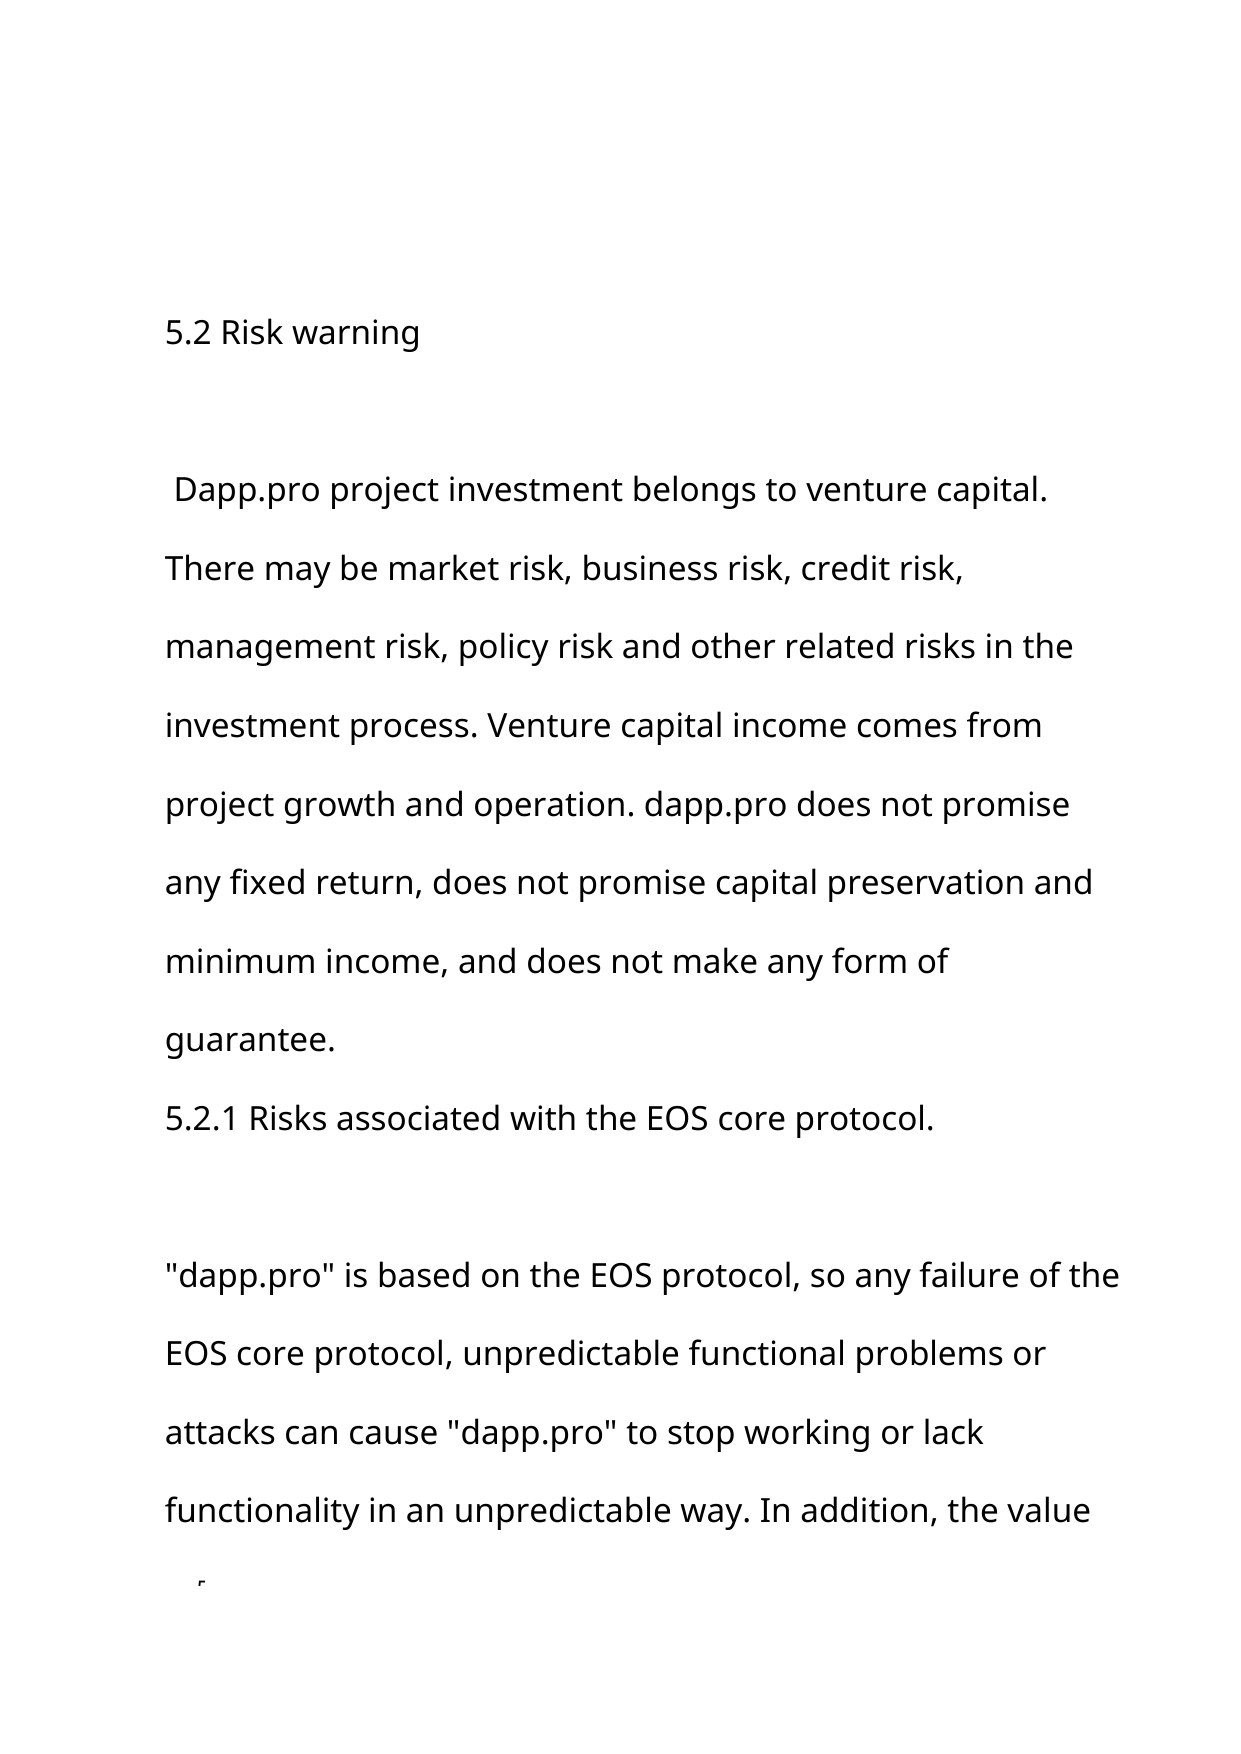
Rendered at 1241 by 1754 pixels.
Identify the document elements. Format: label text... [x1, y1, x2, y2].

text 5.2.1 Risks associated with the EOS core protocol. [164, 1094, 1121, 1140]
text 5.2 Risk warning [164, 309, 1121, 354]
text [164, 1252, 1121, 1533]
text Dapp.pro project investment belongs to venture capital. There may be market risk, business risk, credit risk, management risk, policy risk and other related risks in the investment process. Venture capital income comes from project growth and operation. dapp.pro does not promise any fixed return, does not promise capital preservation and minimum income, and does not make any form of guarantee. [164, 466, 1121, 1061]
